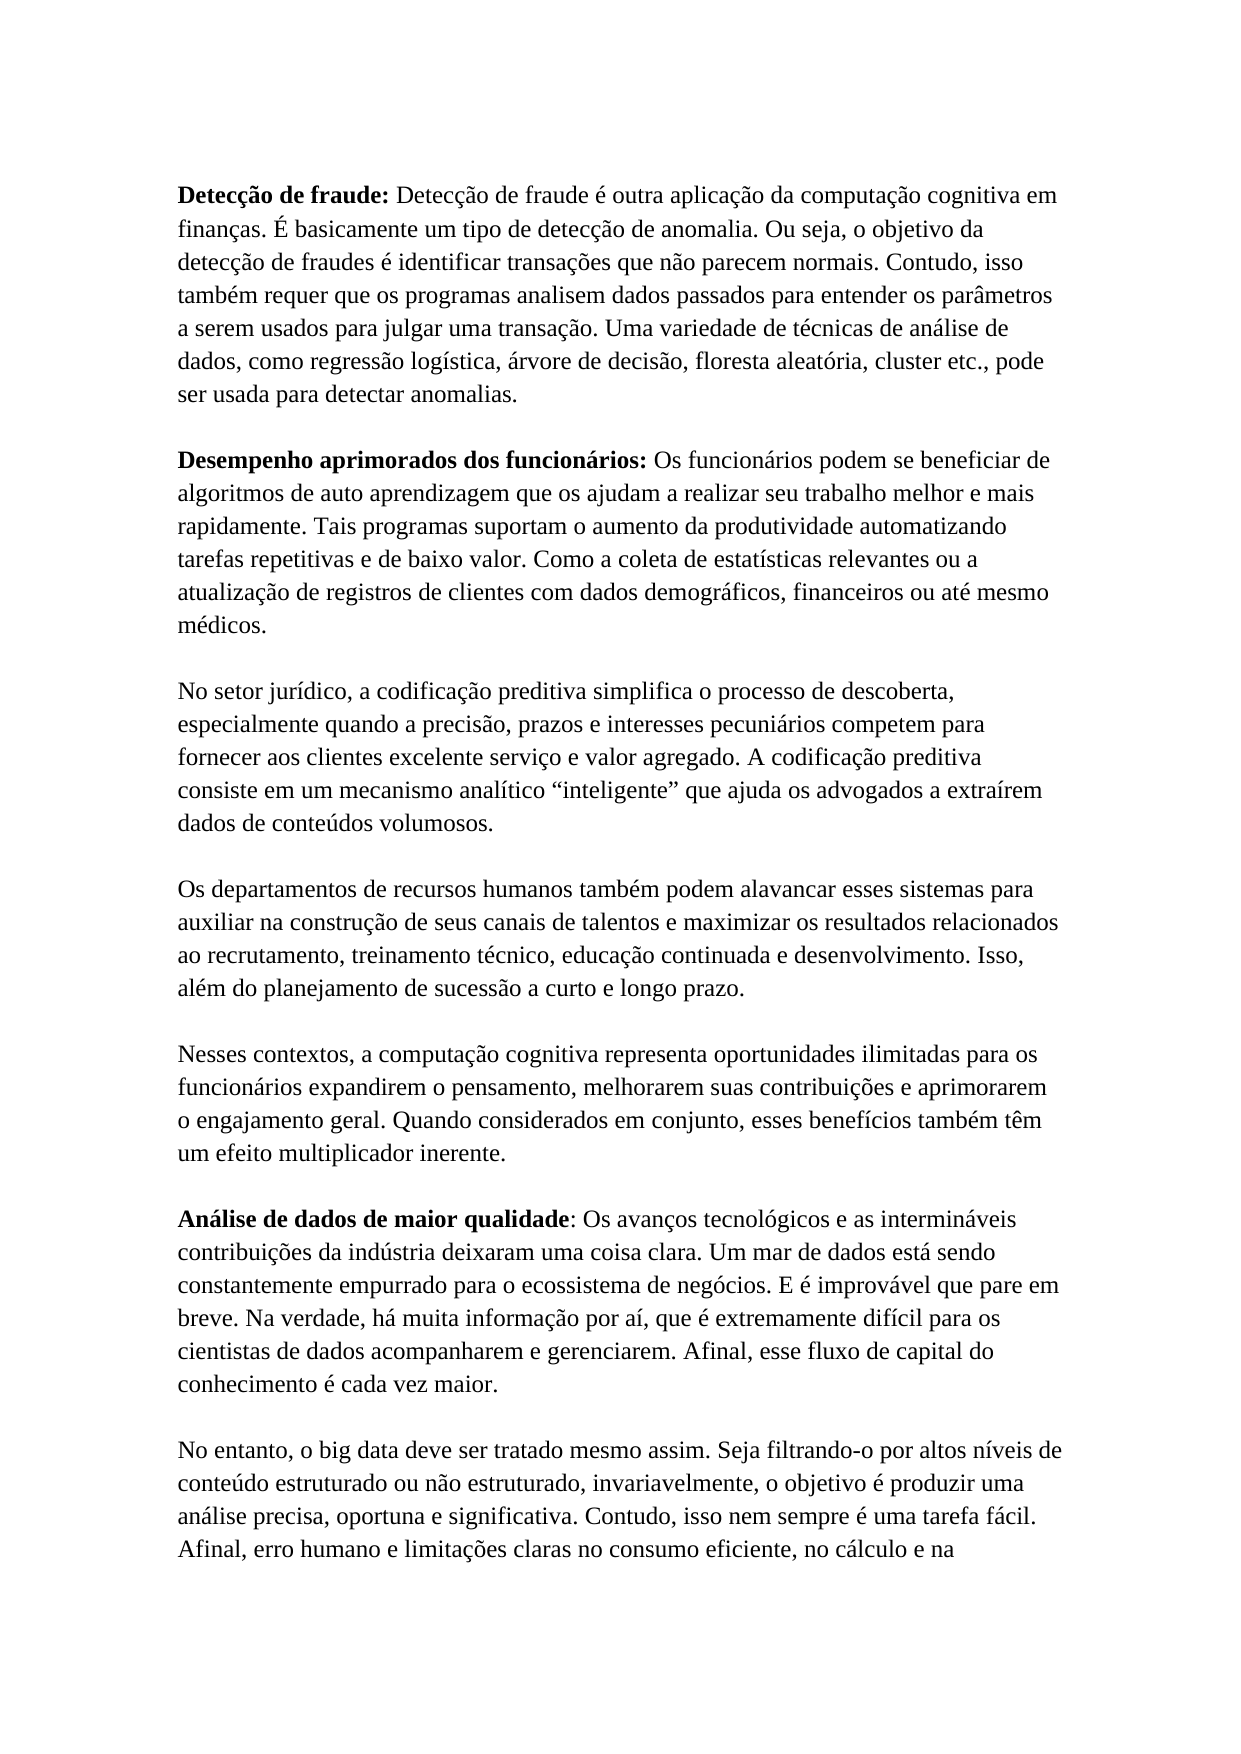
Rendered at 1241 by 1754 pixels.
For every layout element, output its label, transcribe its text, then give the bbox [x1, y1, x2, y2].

text Análise de dados de maior qualidade: Os avanços tecnológicos e as intermináveis ​​contribuições da indústria deixaram uma coisa clara. Um mar de dados está sendo constantemente empurrado para o ecossistema de negócios. E é improvável que pare em breve. Na verdade, há muita informação por aí, que é extremamente difícil para os cientistas de dados acompanharem e gerenciarem. Afinal, esse fluxo de capital do conhecimento é cada vez maior. [177, 1204, 1063, 1398]
text Detecção de fraude: Detecção de fraude é outra aplicação da computação cognitiva em finanças. É basicamente um tipo de detecção de anomalia. Ou seja, o objetivo da detecção de fraudes é identificar transações que não parecem normais. Contudo, isso também requer que os programas analisem dados passados ​​para entender os parâmetros a serem usados ​​para julgar uma transação. Uma variedade de técnicas de análise de dados, como regressão logística, árvore de decisão, floresta aleatória, cluster etc., pode ser usada para detectar anomalias. [177, 181, 1063, 407]
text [177, 1435, 1063, 1563]
text Nesses contextos, a computação cognitiva representa oportunidades ilimitadas para os funcionários expandirem o pensamento, melhorarem suas contribuições e aprimorarem o engajamento geral. Quando considerados em conjunto, esses benefícios também têm um efeito multiplicador inerente. [177, 1039, 1063, 1167]
text Desempenho aprimorados dos funcionários: Os funcionários podem se beneficiar de algoritmos de auto aprendizagem que os ajudam a realizar seu trabalho melhor e mais rapidamente. Tais programas suportam o aumento da produtividade automatizando tarefas repetitivas e de baixo valor. Como a coleta de estatísticas relevantes ou a atualização de registros de clientes com dados demográficos, financeiros ou até mesmo médicos. [177, 445, 1063, 639]
text No setor jurídico, a codificação preditiva simplifica o processo de descoberta, especialmente quando a precisão, prazos e interesses pecuniários competem para fornecer aos clientes excelente serviço e valor agregado. A codificação preditiva consiste em um mecanismo analítico “inteligente” que ajuda os advogados a extraírem dados de conteúdos volumosos. [177, 676, 1063, 837]
text Os departamentos de recursos humanos também podem alavancar esses sistemas para auxiliar na construção de seus canais de talentos e maximizar os resultados relacionados ao recrutamento, treinamento técnico, educação continuada e desenvolvimento. Isso, além do planejamento de sucessão a curto e longo prazo. [177, 874, 1063, 1002]
